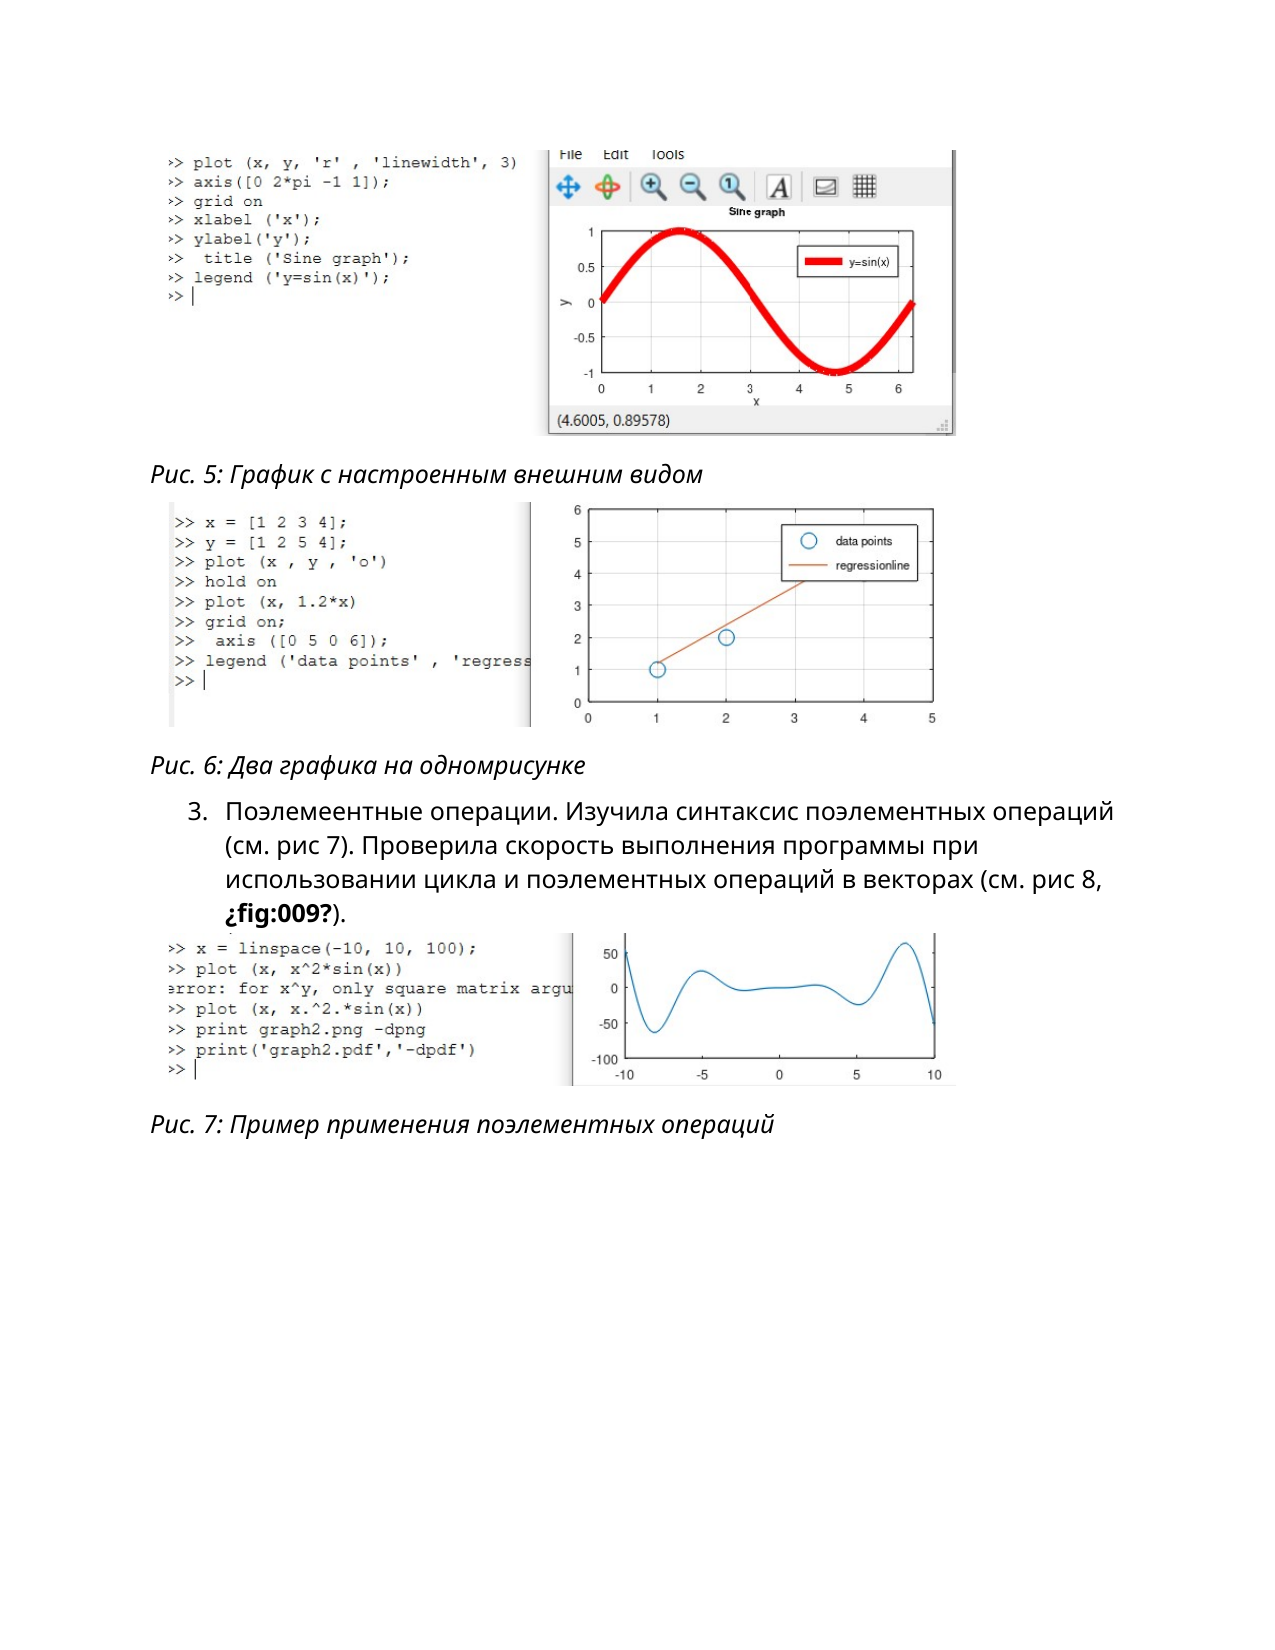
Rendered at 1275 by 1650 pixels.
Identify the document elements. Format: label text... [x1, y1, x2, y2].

text Рис. 7: Пример применения поэлементных операций [150, 1107, 1125, 1141]
picture [168, 502, 957, 727]
picture [168, 150, 957, 436]
text Рис. 5: График с настроенным внешним видом [150, 456, 1125, 490]
list Поэлемеентные операции. Изучила синтаксис поэлементных операций (см. рис 7). Проверила скорость выполнения программы при использовании цикла и поэлементных операций в векторах (см. рис 8, ¿fig:009?). [187, 794, 1125, 930]
picture [168, 933, 957, 1086]
text Рис. 6: Два графика на одномрисунке [150, 747, 1125, 781]
